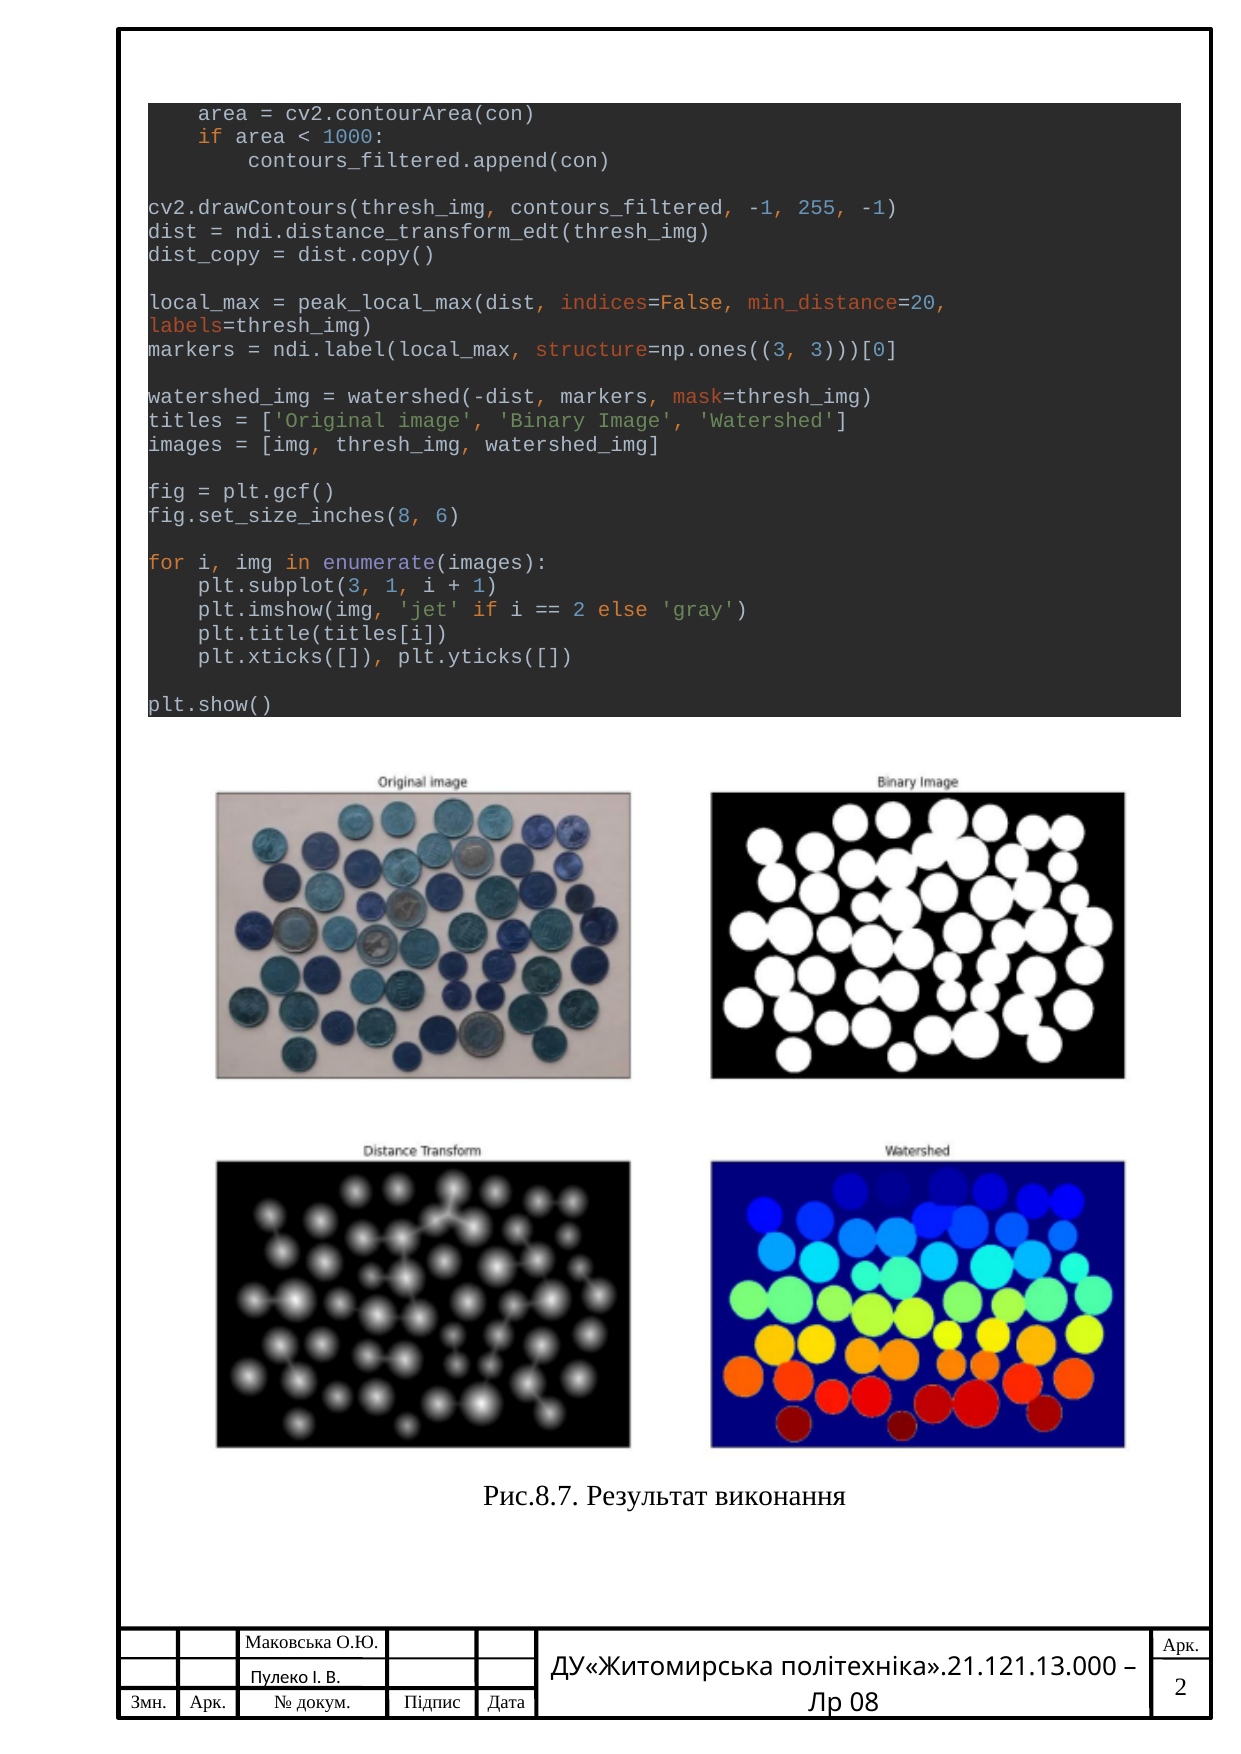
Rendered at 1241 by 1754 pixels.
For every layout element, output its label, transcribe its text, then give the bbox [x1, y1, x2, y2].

text Рис.8.7. Результат виконання [148, 1478, 1181, 1512]
picture [198, 770, 1130, 1459]
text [148, 103, 1181, 717]
